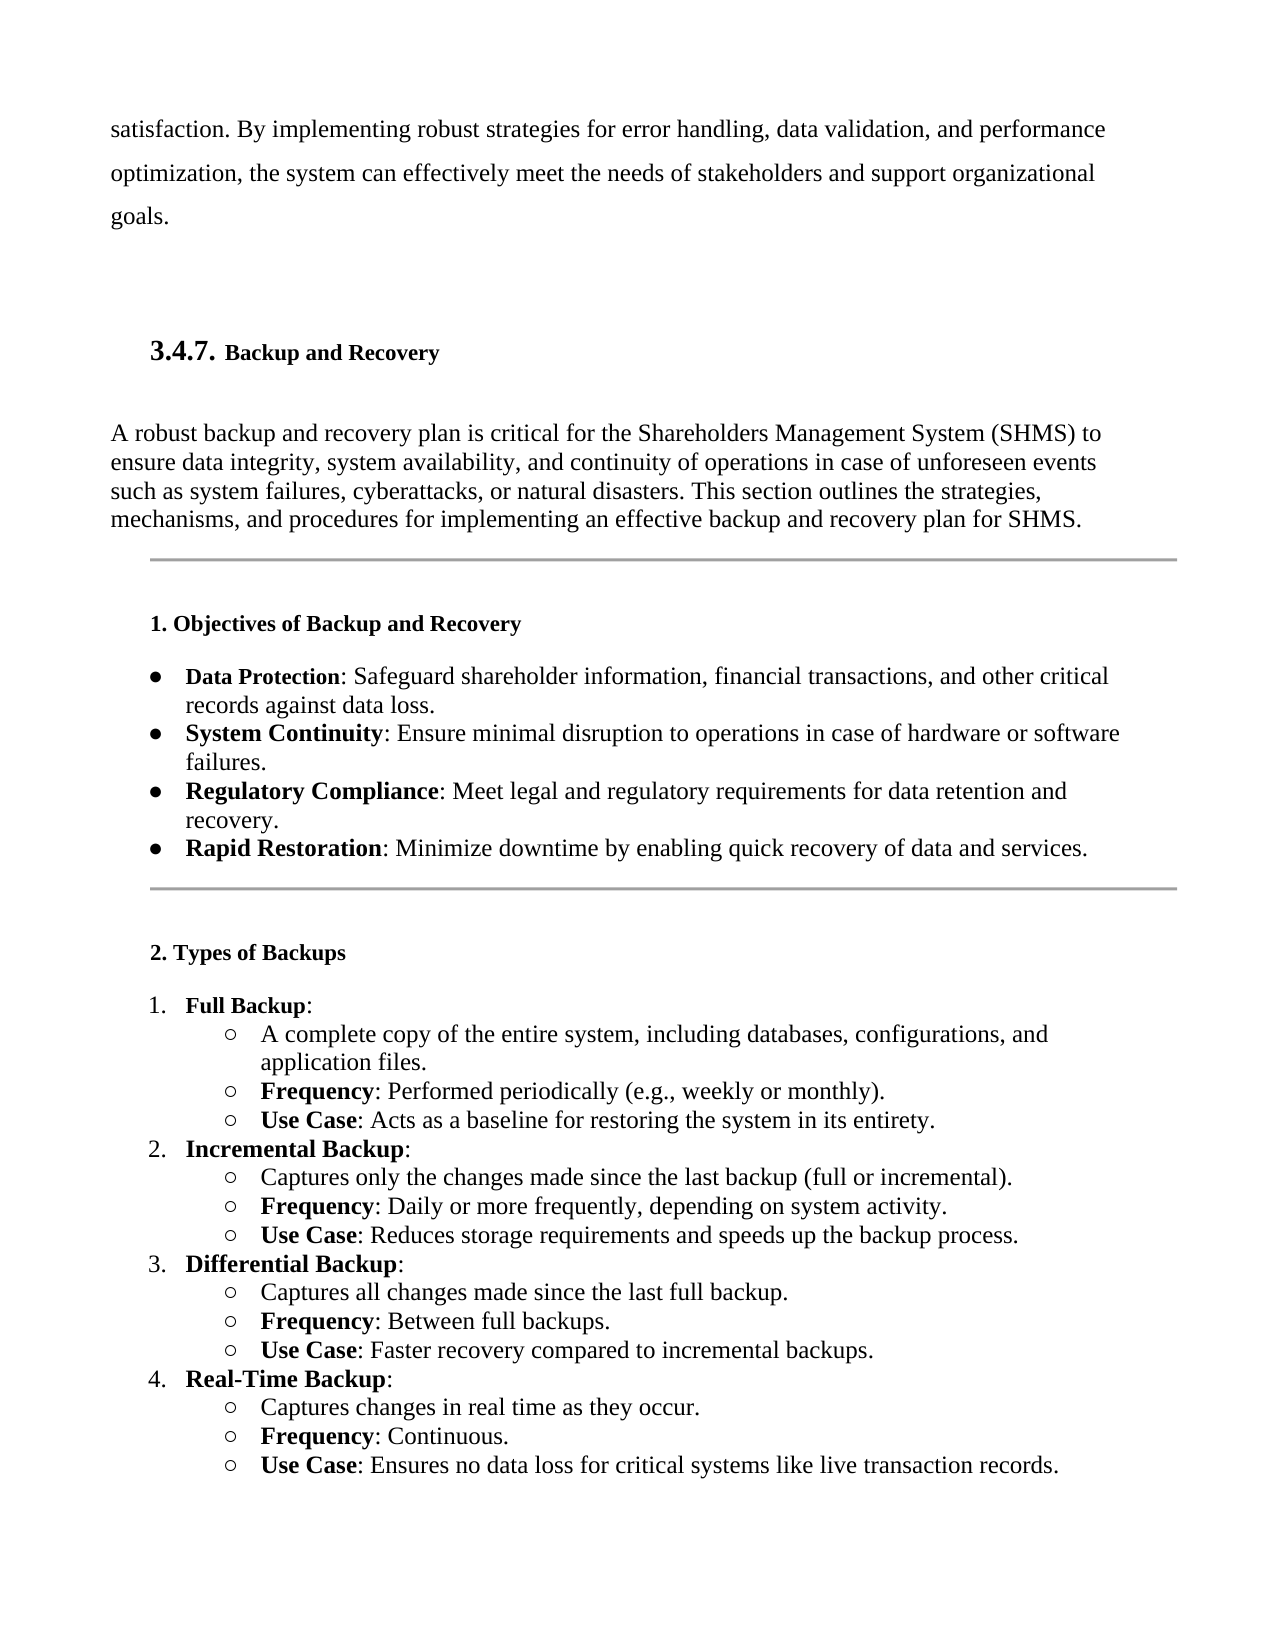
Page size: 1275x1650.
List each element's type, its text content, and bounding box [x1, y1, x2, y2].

list Differential Backup: [148, 1249, 1137, 1277]
list Use Case: Reduces storage requirements and speeds up the backup process. [223, 1220, 1137, 1249]
list Frequency: Performed periodically (e.g., weekly or monthly). [223, 1076, 1137, 1105]
list Frequency: Between full backups. [223, 1306, 1137, 1335]
list Use Case: Acts as a baseline for restoring the system in its entirety. [223, 1105, 1137, 1134]
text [110, 114, 1137, 229]
list Backup and Recovery [150, 333, 1137, 367]
list Use Case: Ensures no data loss for critical systems like live transaction records. [223, 1450, 1137, 1479]
list Captures all changes made since the last full backup. [223, 1277, 1137, 1306]
list Real-Time Backup: [148, 1364, 1137, 1392]
subtitle 2. Types of Backups [150, 939, 1137, 965]
list Rapid Restoration: Minimize downtime by enabling quick recovery of data and services. [148, 833, 1137, 862]
text A robust backup and recovery plan is critical for the Shareholders Management System (SHMS) to ensure data integrity, system availability, and continuity of operations in case of unforeseen events such as system failures, cyberattacks, or natural disasters. This section outlines the strategies, mechanisms, and procedures for implementing an effective backup and recovery plan for SHMS. [110, 418, 1137, 533]
list Captures only the changes made since the last backup (full or incremental). [223, 1162, 1137, 1191]
list Regulatory Compliance: Meet legal and regulatory requirements for data retention and recovery. [148, 776, 1137, 833]
list Captures changes in real time as they occur. [223, 1392, 1137, 1421]
list Data Protection: Safeguard shareholder information, financial transactions, and other critical records against data loss. [148, 661, 1137, 718]
list Full Backup: [148, 990, 1137, 1019]
list Frequency: Daily or more frequently, depending on system activity. [223, 1191, 1137, 1220]
list System Continuity: Ensure minimal disruption to operations in case of hardware or software failures. [148, 718, 1137, 776]
list Use Case: Faster recovery compared to incremental backups. [223, 1335, 1137, 1364]
list Frequency: Continuous. [223, 1421, 1137, 1450]
list A complete copy of the entire system, including databases, configurations, and application files. [223, 1019, 1137, 1076]
subtitle 1. Objectives of Backup and Recovery [150, 610, 1137, 636]
list Incremental Backup: [148, 1134, 1137, 1162]
